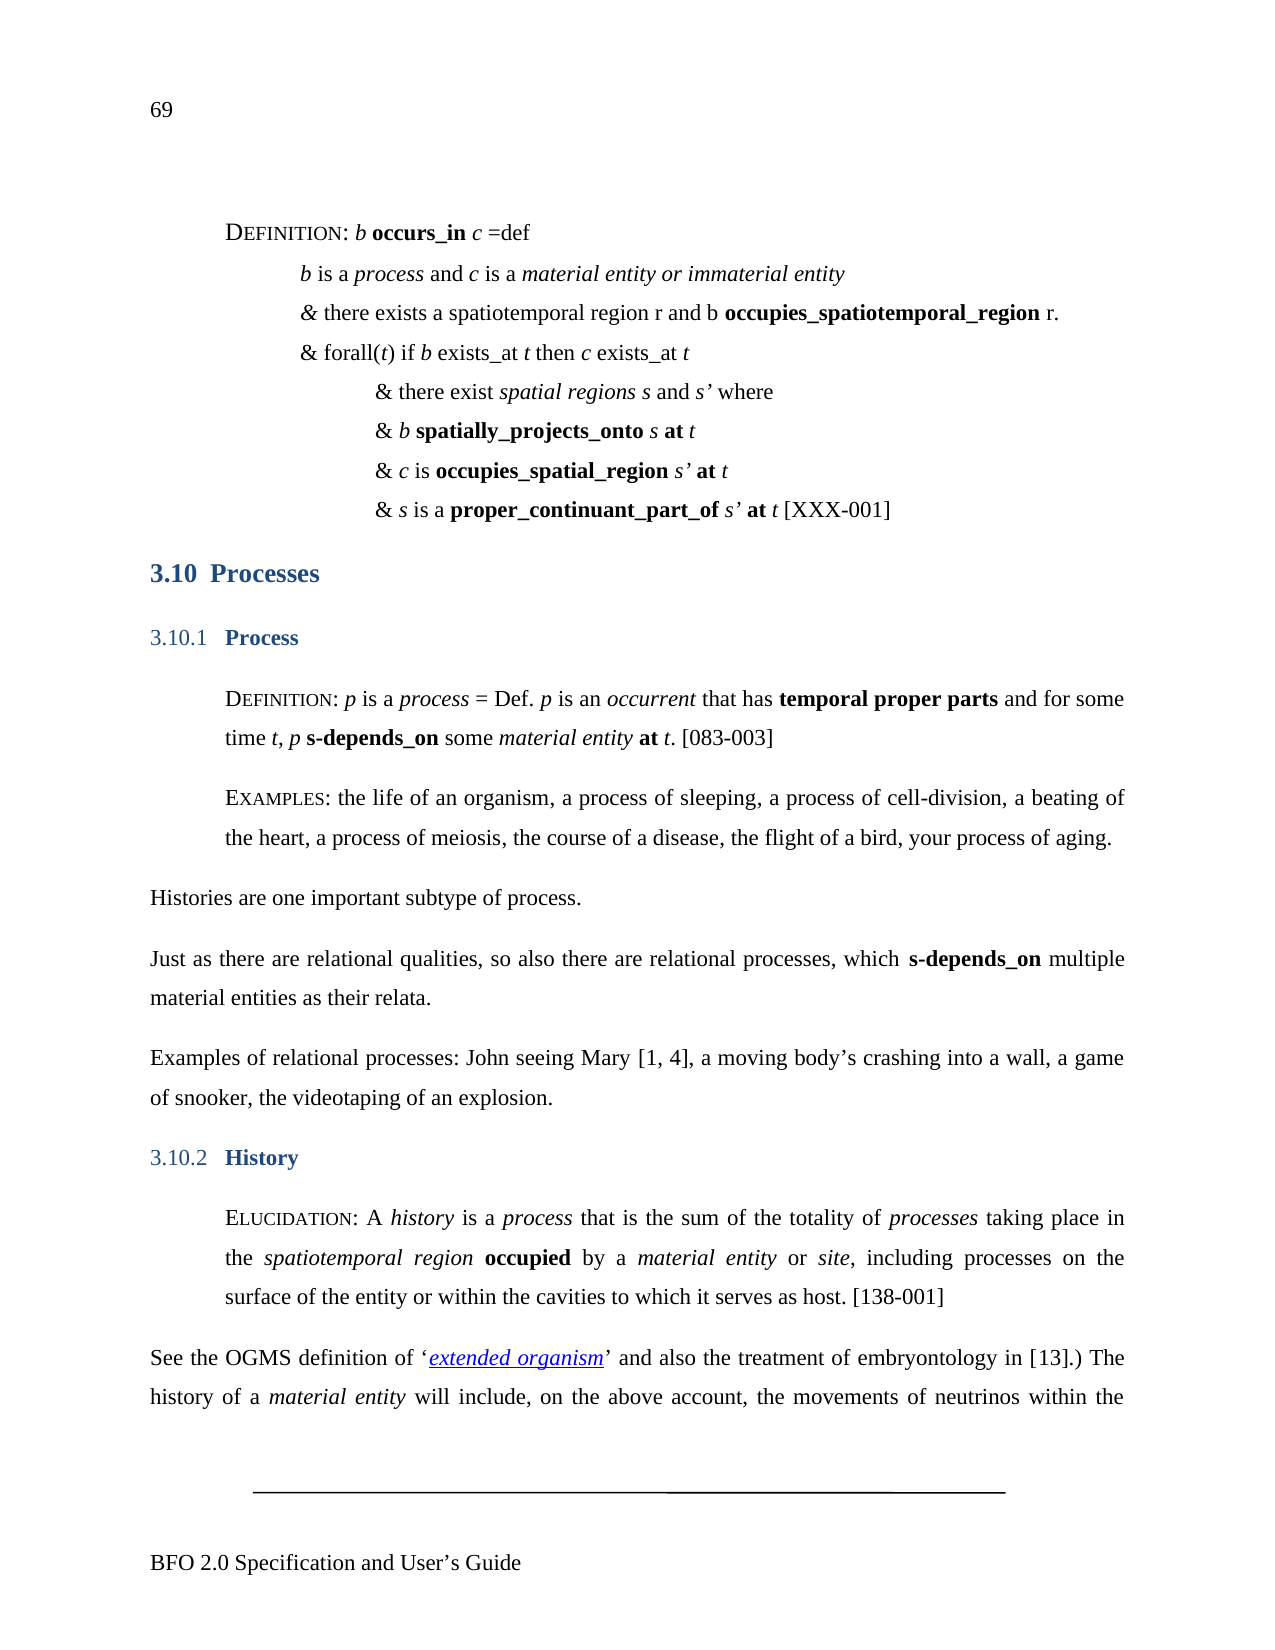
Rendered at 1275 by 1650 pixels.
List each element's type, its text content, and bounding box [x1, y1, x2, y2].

text a(process)[Definition: p is a process = Def. p is an occurrent that has temporal proper parts and for some time t, p s-depends_on some material entity at t. [083-003]] [225, 685, 1125, 751]
text b is a process and c is a material entity or immaterial entity [300, 260, 1125, 286]
subtitle Processes [150, 557, 1125, 588]
text & s is a proper_continuant_part_of s’ at t [XXX-001]] [375, 497, 1125, 523]
text & there exist spatial regions s and s’ where [375, 378, 1125, 404]
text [150, 1344, 1125, 1409]
text Examples of relational processes: John seeing Mary [1, 4], a moving body’s crashing into a wall, a game of snooker, the videotaping of an explosion. [150, 1044, 1125, 1110]
text & c is occupies_spatial_region s’ at t [375, 457, 1125, 483]
subtitle History [150, 1144, 1125, 1171]
text & there exists a spatiotemporal region r and b occupies_spatiotemporal_region r. [300, 299, 1125, 326]
subtitle Process [150, 624, 1125, 651]
text & forall(t) if b exists_at t then c exists_at t [300, 339, 1125, 365]
text Histories are one important subtype of process. [150, 884, 1125, 911]
text Just as there are relational qualities, so also there are relational processes, which s-depends_on multiple material entities as their relata. [150, 944, 1125, 1010]
text a(occurs_in)[Definition: b occurs_in c =def [225, 217, 1125, 245]
text as(process)[Examples: the life of an organism\, a process of sleeping\, a process of cell-division, \ a beating of the heart\, a process of meiosis\, the course of a disease\, the flight of a bird\, your process of aging. ] [225, 784, 1125, 850]
text & b spatially_projects_onto s at t [375, 418, 1125, 444]
text as(history)[Elucidation: A history is a process that is the sum of the totality of processes taking place in the spatiotemporal region occupied by a material entity or site, including processes on the surface of the entity or within the cavities to which it serves as host. [138-001]] [225, 1204, 1125, 1310]
